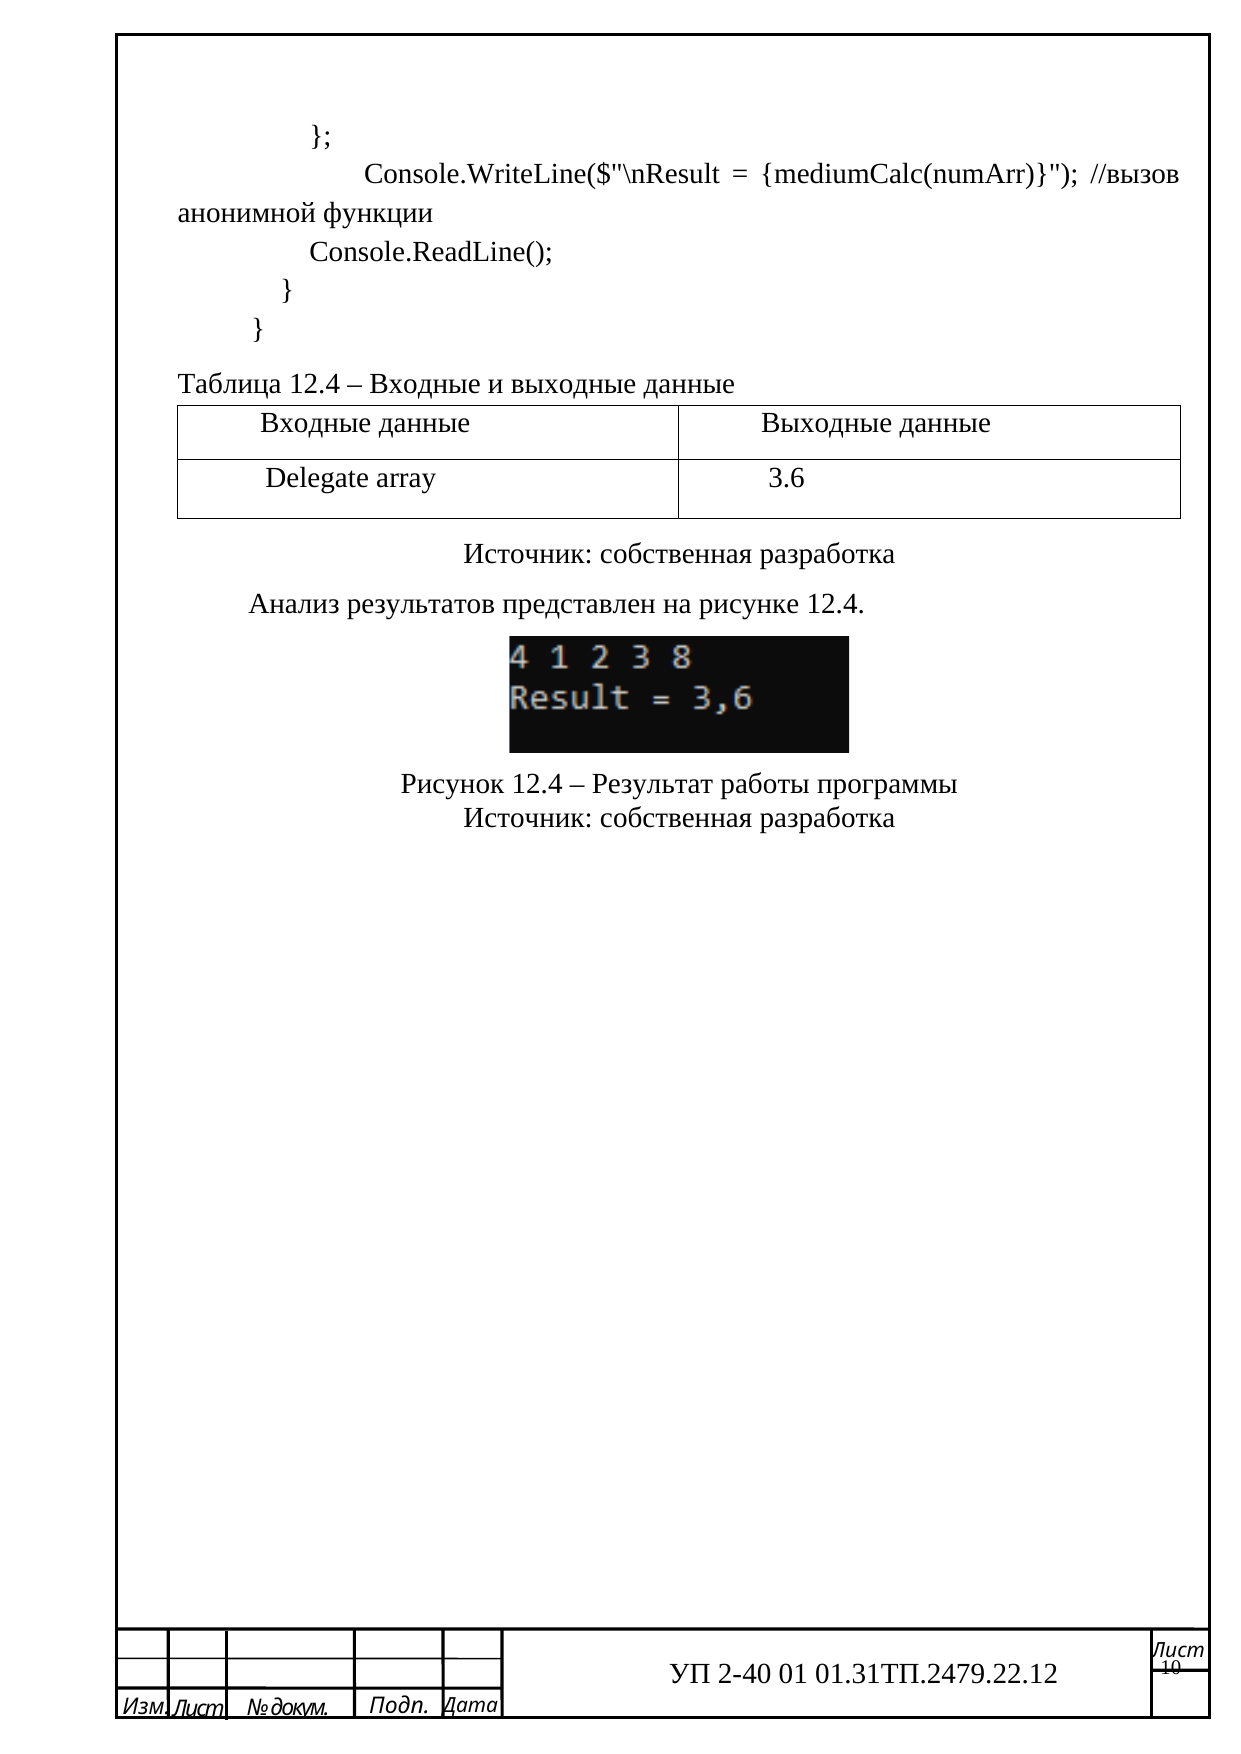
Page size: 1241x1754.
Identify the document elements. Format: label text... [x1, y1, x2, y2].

text Источник: собственная разработка [177, 800, 1181, 834]
picture [509, 636, 850, 753]
table_cell 3.6 [679, 460, 1180, 518]
table_header Входные данные [178, 406, 678, 459]
text Console.ReadLine(); [177, 234, 1181, 267]
text Анализ результатов представлен на рисунке 12.4. [177, 586, 1181, 620]
text Console.WriteLine($"\nResult = {mediumCalc(numArr)}"); //вызов анонимной функции [177, 157, 1181, 229]
text Рисунок 12.4 – Результат работы программы [177, 767, 1181, 800]
text Таблица 12.4 – Входные и выходные данные [177, 366, 1181, 399]
table_cell Delegate array [178, 460, 678, 518]
table_header Выходные данные [679, 406, 1180, 459]
text Источник: собственная разработка [177, 536, 1181, 569]
text }; [177, 118, 1181, 152]
text } [177, 311, 1181, 344]
text } [177, 272, 1181, 306]
